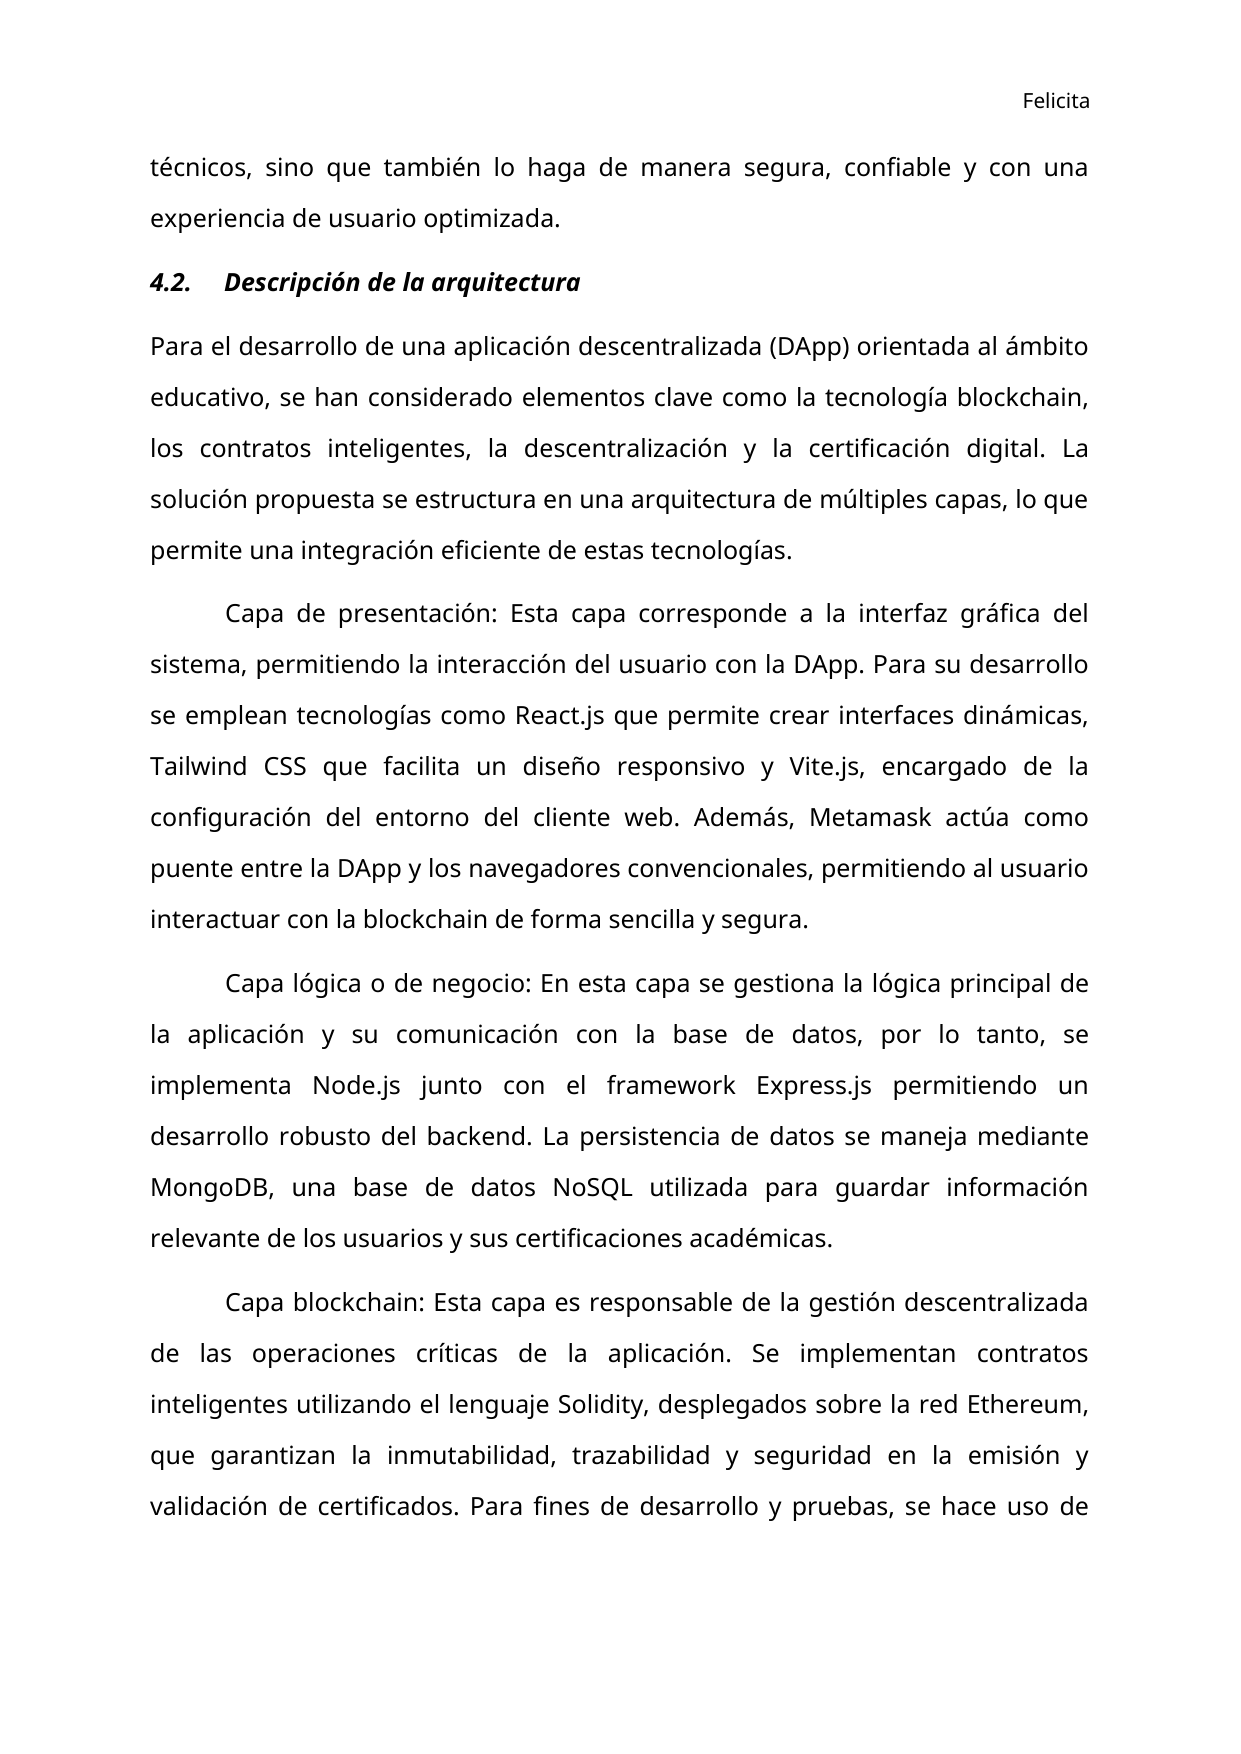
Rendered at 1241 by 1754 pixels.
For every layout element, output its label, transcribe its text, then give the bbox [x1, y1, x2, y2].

text Para el desarrollo de una aplicación descentralizada (DApp) orientada al ámbito educativo, se han considerado elementos clave como la tecnología blockchain, los contratos inteligentes, la descentralización y la certificación digital. La solución propuesta se estructura en una arquitectura de múltiples capas, lo que permite una integración eficiente de estas tecnologías. [150, 328, 1090, 566]
text Capa de presentación: Esta capa corresponde a la interfaz gráfica del sistema, permitiendo la interacción del usuario con la DApp. Para su desarrollo se emplean tecnologías como React.js que permite crear interfaces dinámicas, Tailwind CSS que facilita un diseño responsivo y Vite.js, encargado de la configuración del entorno del cliente web. Además, Metamask actúa como puente entre la DApp y los navegadores convencionales, permitiendo al usuario interactuar con la blockchain de forma sencilla y segura. [150, 596, 1090, 936]
subtitle Descripción de la arquitectura [150, 264, 1090, 299]
text Capa lógica o de negocio: En esta capa se gestiona la lógica principal de la aplicación y su comunicación con la base de datos, por lo tanto, se implementa Node.js junto con el framework Express.js permitiendo un desarrollo robusto del backend. La persistencia de datos se maneja mediante MongoDB, una base de datos NoSQL utilizada para guardar información relevante de los usuarios y sus certificaciones académicas. [150, 966, 1090, 1255]
